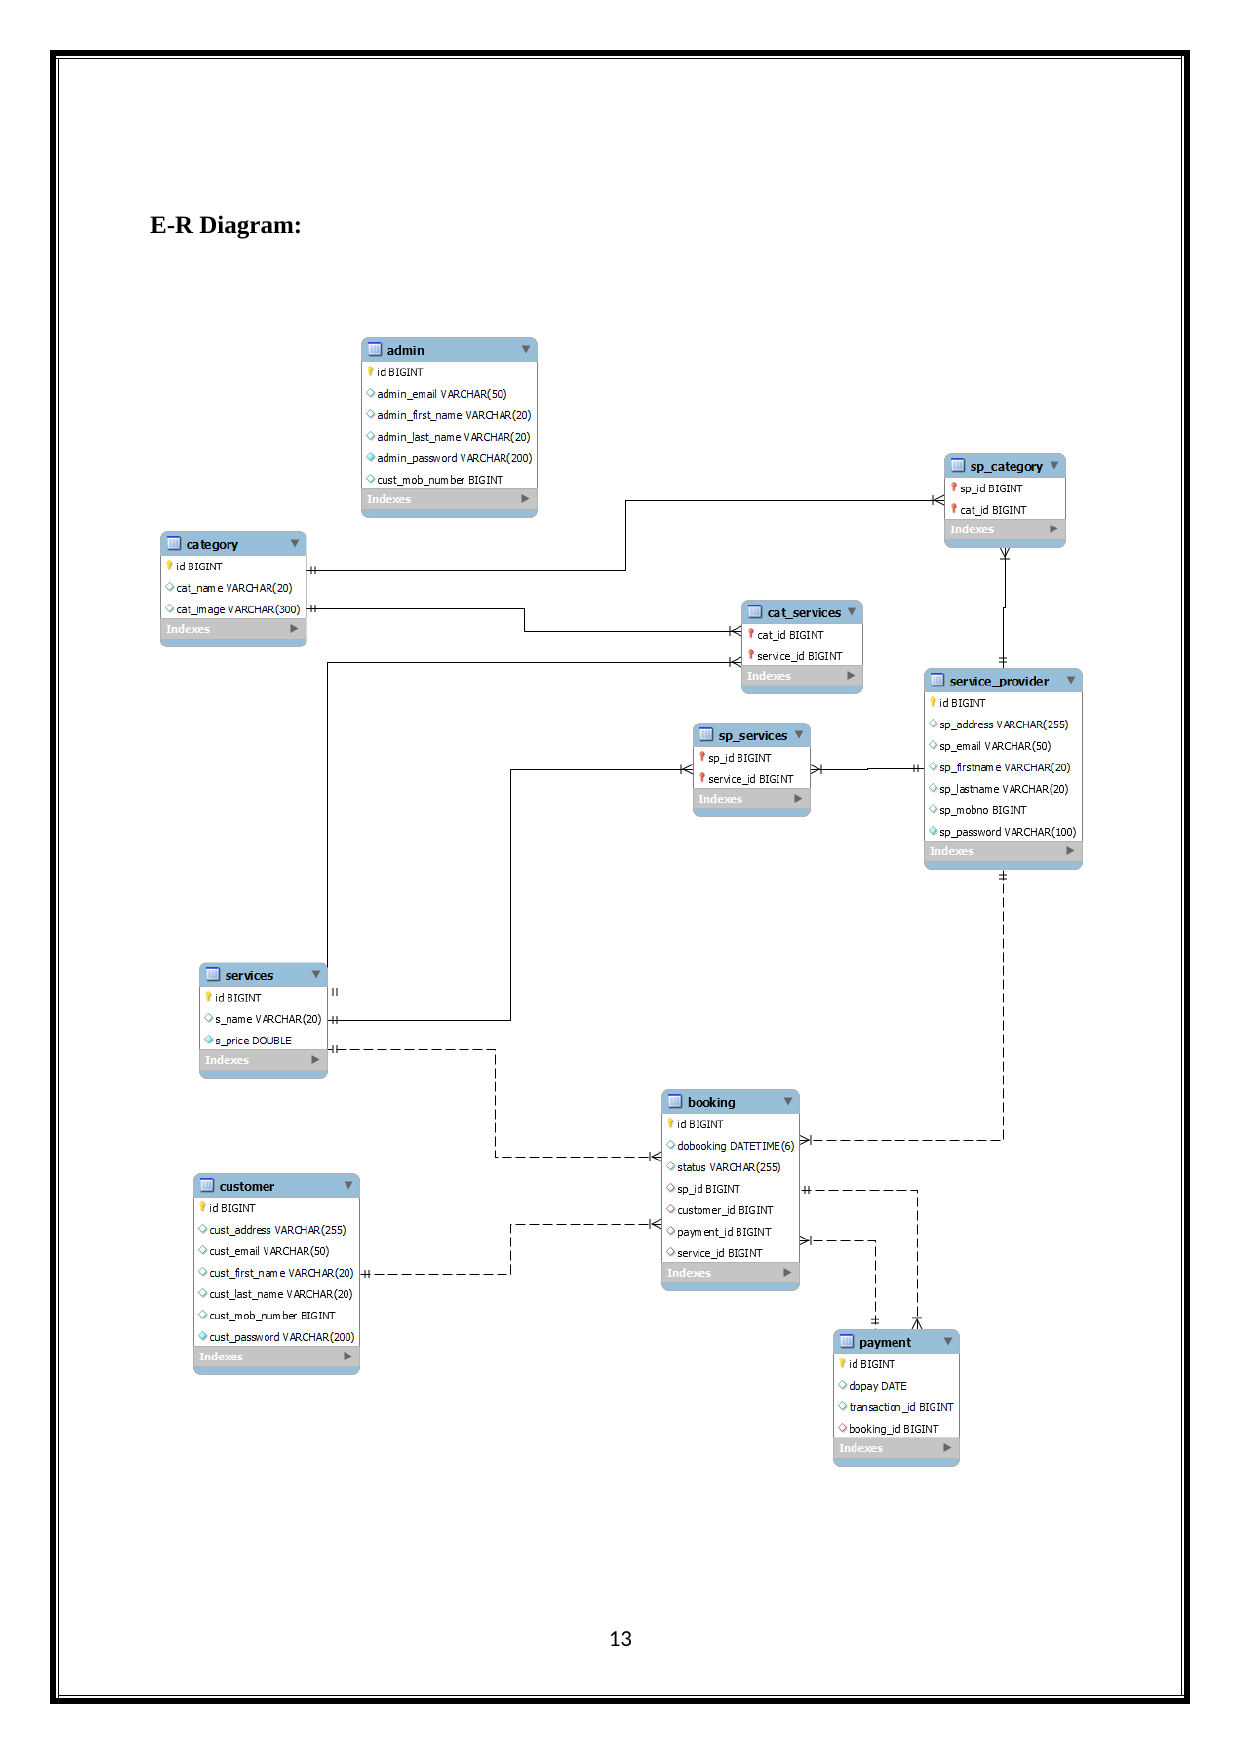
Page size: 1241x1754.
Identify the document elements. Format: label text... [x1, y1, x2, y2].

text E-R Diagram: [150, 210, 1090, 238]
picture [150, 329, 1091, 1477]
